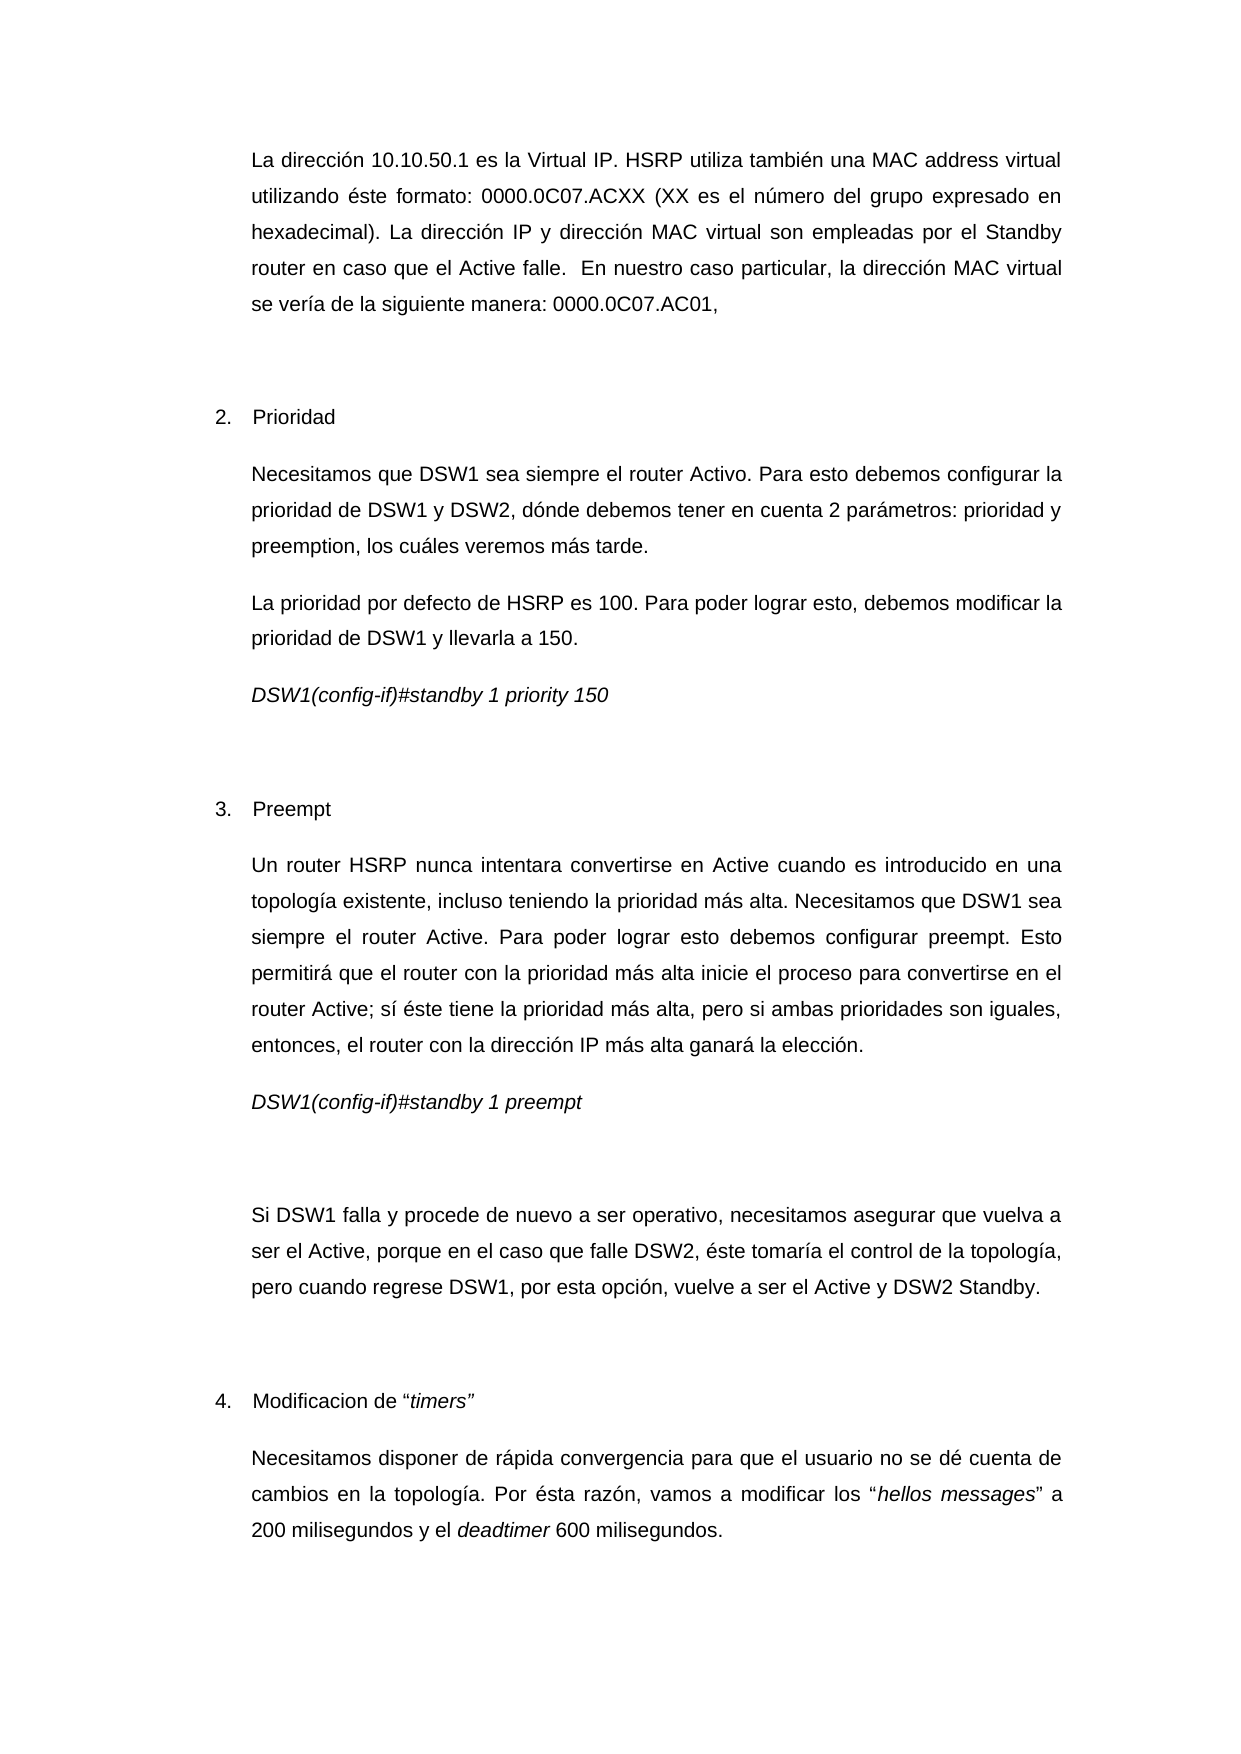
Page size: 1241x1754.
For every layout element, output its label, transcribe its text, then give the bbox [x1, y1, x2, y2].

text Necesitamos que DSW1 sea siempre el router Activo. Para esto debemos configurar la prioridad de DSW1 y DSW2, dónde debemos tener en cuenta 2 parámetros: prioridad y preemption, los cuáles veremos más tarde. [251, 462, 1063, 557]
text La prioridad por defecto de HSRP es 100. Para poder lograr esto, debemos modificar la prioridad de DSW1 y llevarla a 150. [251, 590, 1063, 650]
list Preempt [215, 797, 1063, 821]
text La dirección 10.10.50.1 es la Virtual IP. HSRP utiliza también una MAC address virtual utilizando éste formato: 0000.0C07.ACXX (XX es el número del grupo expresado en hexadecimal). La dirección IP y dirección MAC virtual son empleadas por el Standby router en caso que el Active falle. En nuestro caso particular, la dirección MAC virtual se vería de la siguiente manera: 0000.0C07.AC01, [251, 148, 1063, 315]
list Modificacion de “timers” [215, 1389, 1063, 1413]
text DSW1(config-if)#standby 1 priority 150 [251, 683, 1063, 707]
text Necesitamos disponer de rápida convergencia para que el usuario no se dé cuenta de cambios en la topología. Por ésta razón, vamos a modificar los “hellos messages” a 200 milisegundos y el deadtimer 600 milisegundos. [251, 1446, 1063, 1541]
text Un router HSRP nunca intentara convertirse en Active cuando es introducido en una topología existente, incluso teniendo la prioridad más alta. Necesitamos que DSW1 sea siempre el router Active. Para poder lograr esto debemos configurar preempt. Esto permitirá que el router con la prioridad más alta inicie el proceso para convertirse en el router Active; sí éste tiene la prioridad más alta, pero si ambas prioridades son iguales, entonces, el router con la dirección IP más alta ganará la elección. [251, 853, 1063, 1057]
text Si DSW1 falla y procede de nuevo a ser operativo, necesitamos asegurar que vuelva a ser el Active, porque en el caso que falle DSW2, éste tomaría el control de la topología, pero cuando regrese DSW1, por esta opción, vuelve a ser el Active y DSW2 Standby. [251, 1203, 1063, 1299]
text DSW1(config-if)#standby 1 preempt [177, 1090, 1063, 1114]
list Prioridad [215, 405, 1063, 429]
